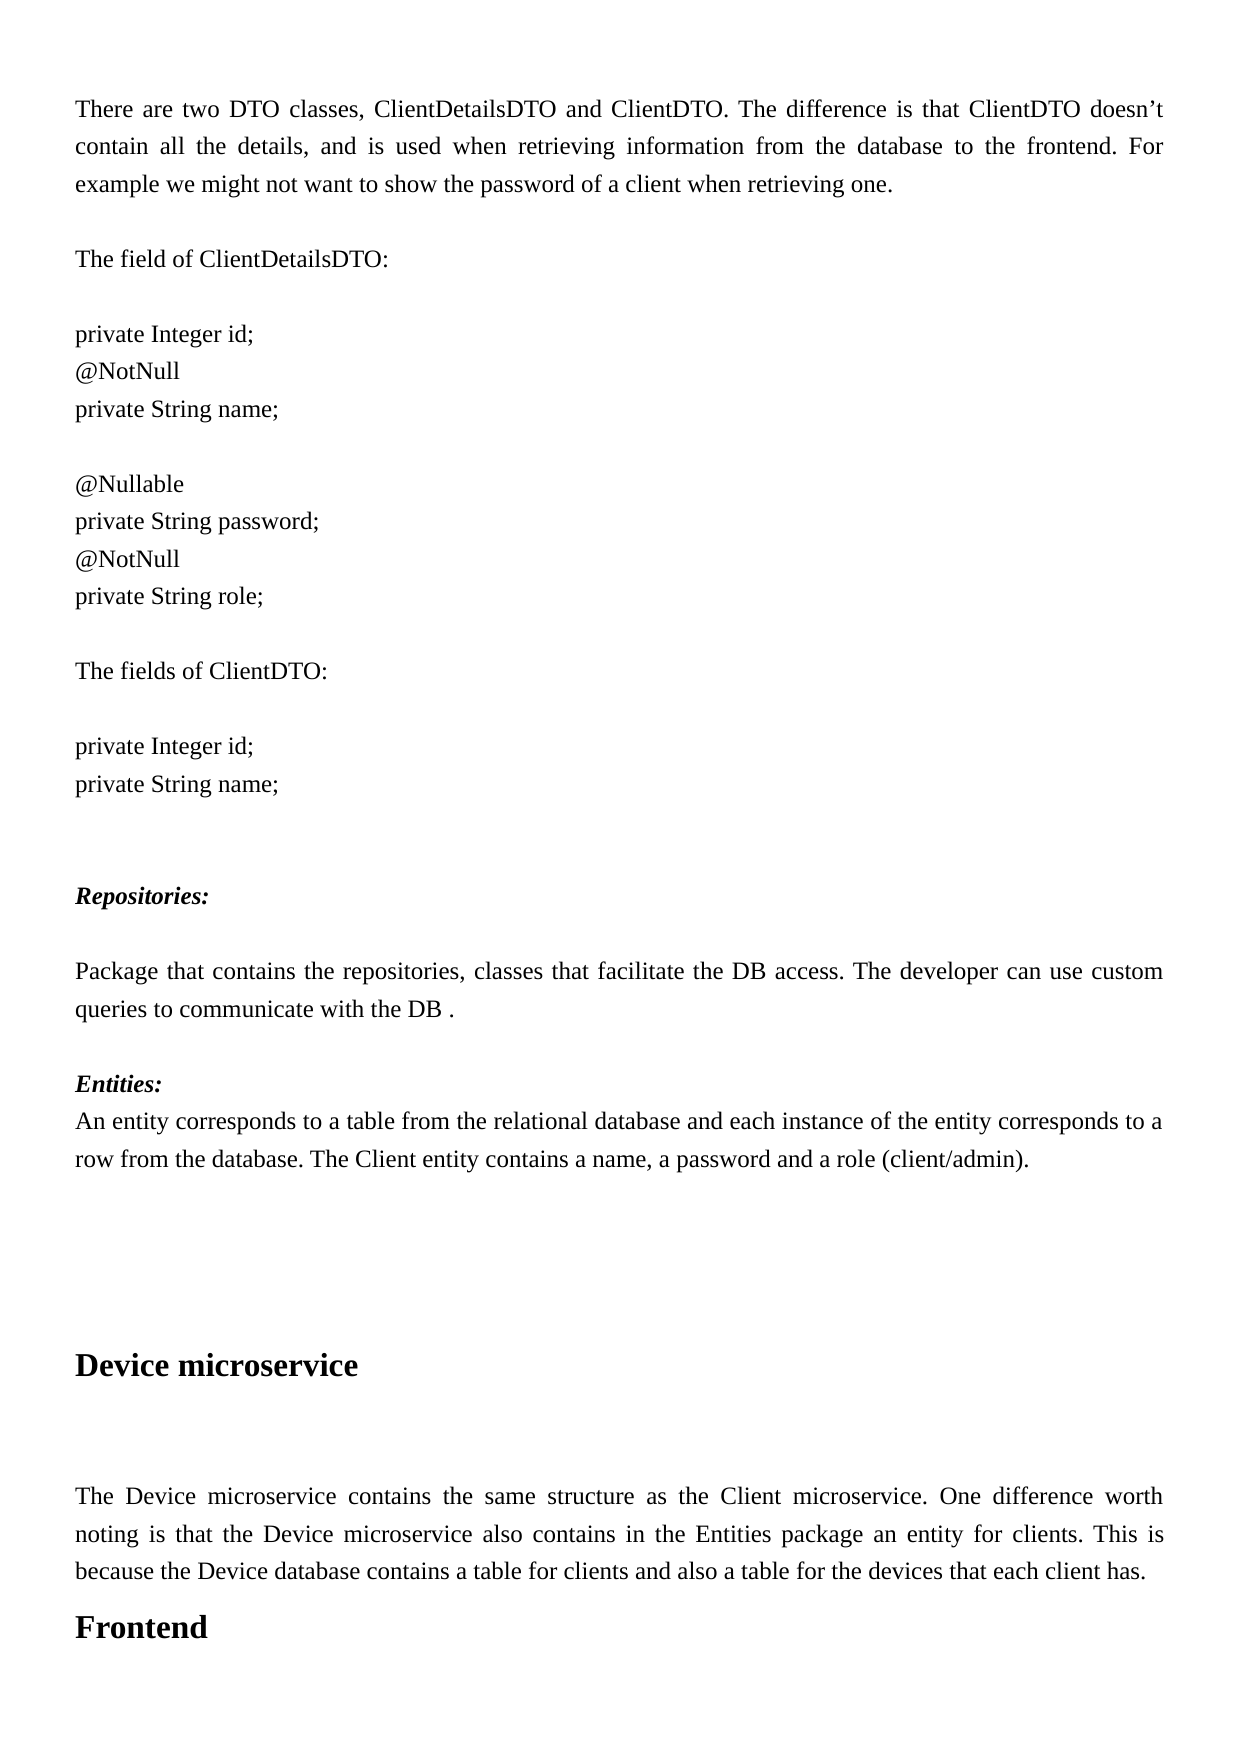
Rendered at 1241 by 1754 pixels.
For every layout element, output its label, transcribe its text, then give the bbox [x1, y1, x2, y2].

text An entity corresponds to a table from the relational database and each instance of the entity corresponds to a row from the database. The Client entity contains a name, a password and a role (client/admin). [75, 1102, 1165, 1177]
text The Device microservice contains the same structure as the Client microservice. One difference worth noting is that the Device microservice also contains in the Entities package an entity for clients. This is because the Device database contains a table for clients and also a table for the devices that each client has. [75, 1477, 1165, 1589]
text Repositories: [75, 877, 1165, 914]
text private Integer id; private String name; [75, 727, 1165, 802]
text Frontend [75, 1589, 1165, 1664]
text private Integer id; @NotNull private String name; @Nullable private String password; @NotNull private String role; [75, 314, 1165, 614]
text There are two DTO classes, ClientDetailsDTO and ClientDTO. The difference is that ClientDTO doesn’t contain all the details, and is used when retrieving information from the database to the frontend. For example we might not want to show the password of a client when retrieving one. [75, 89, 1165, 202]
text Entities: [75, 1064, 1165, 1102]
text Package that contains the repositories, classes that facilitate the DB access. The developer can use custom queries to communicate with the DB . [75, 952, 1165, 1027]
text Device microservice [75, 1327, 1165, 1402]
text The fields of ClientDTO: [75, 652, 1165, 689]
text The field of ClientDetailsDTO: [75, 239, 1165, 277]
